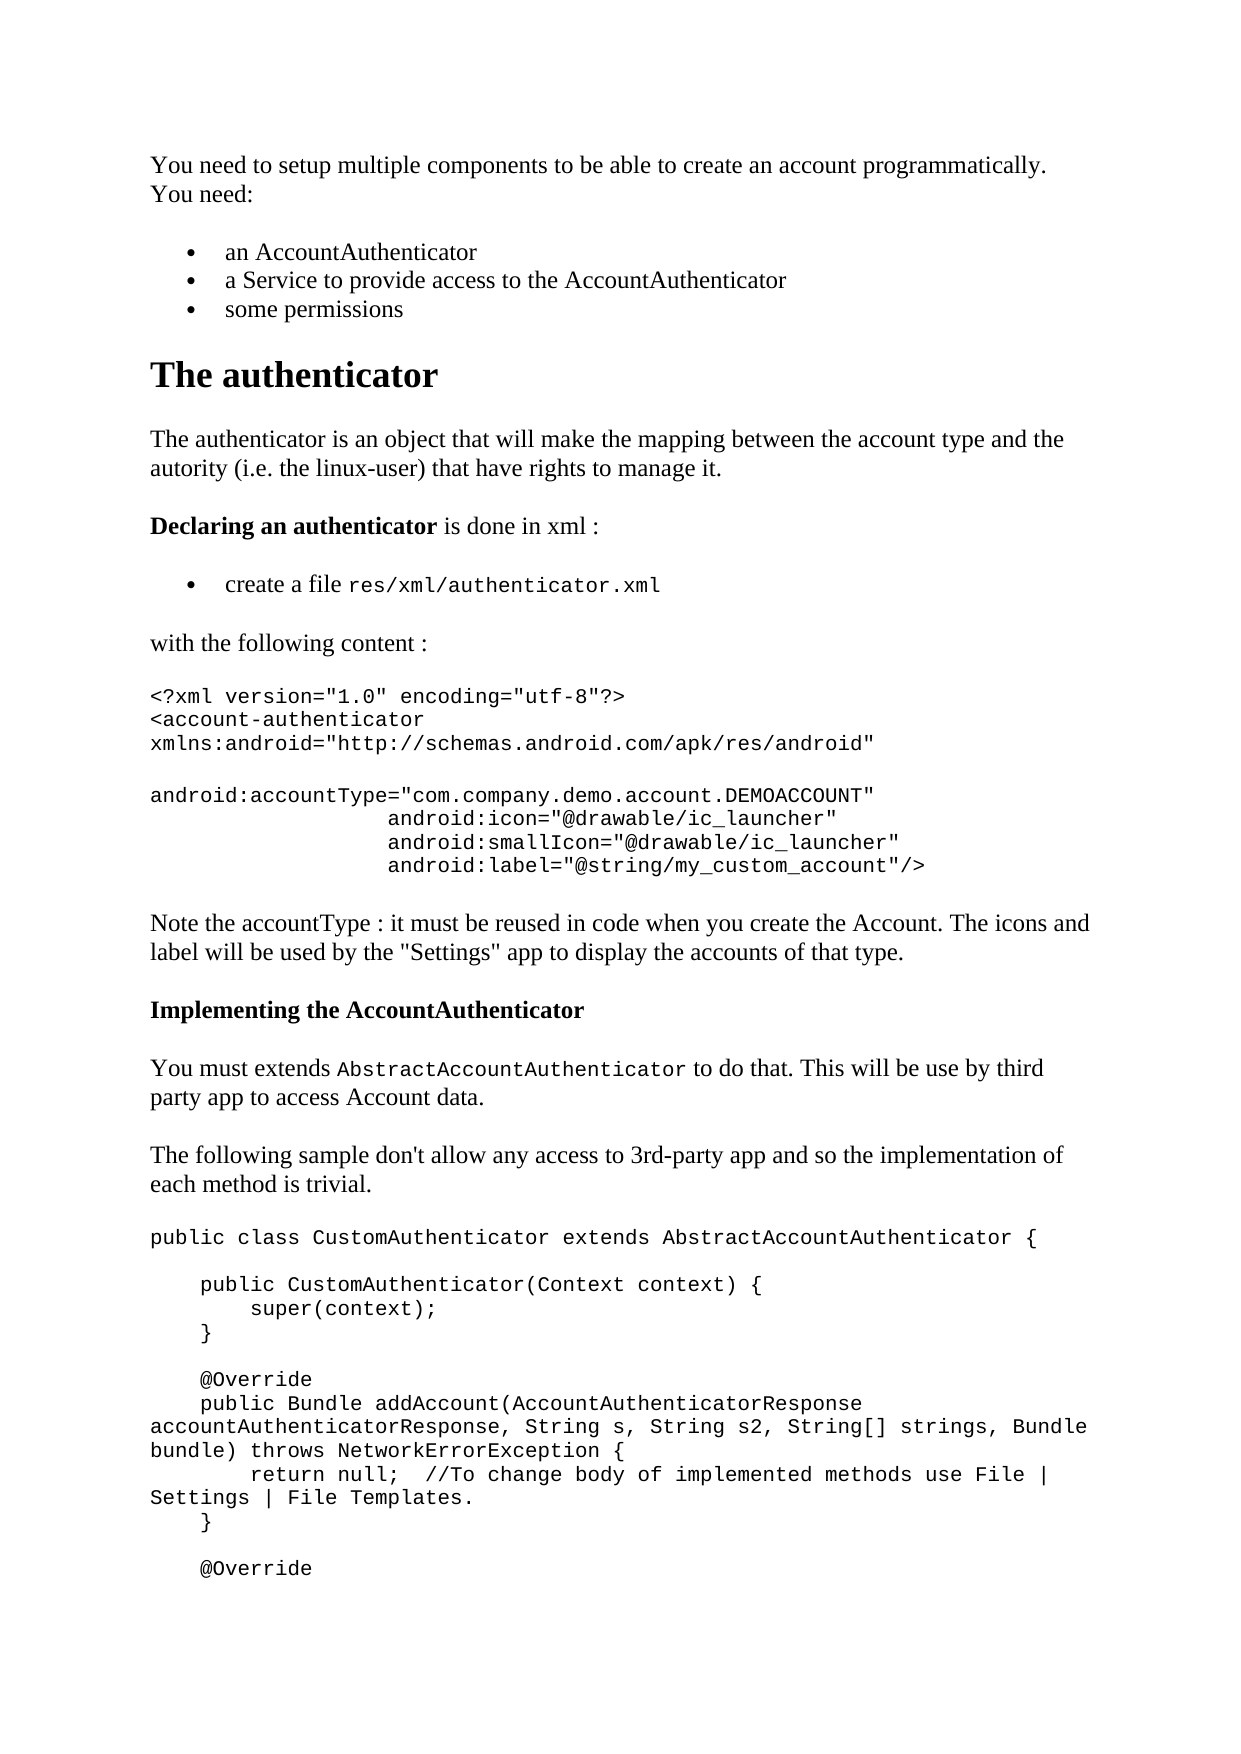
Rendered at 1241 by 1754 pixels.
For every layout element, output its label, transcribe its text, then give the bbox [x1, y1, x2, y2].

text The authenticator is an object that will make the mapping between the account type and the autority (i.e. the linux-user) that have rights to manage it. [150, 424, 1090, 482]
text android:accountType="com.company.demo.account.DEMOACCOUNT" [150, 757, 1090, 808]
text The following sample don't allow any access to 3rd-party app and so the implementation of each method is trivial. [150, 1140, 1090, 1198]
text Declaring an authenticator is done in xml : [150, 511, 1090, 540]
text android:label="@string/my_custom_account"/> [150, 856, 1090, 879]
text public Bundle addAccount(AccountAuthenticatorResponse accountAuthenticatorResponse, String s, String s2, String[] strings, Bundle bundle) throws NetworkErrorException { [150, 1393, 1090, 1463]
text You must extends AbstractAccountAuthenticator to do that. This will be use by third party app to access Account data. [150, 1053, 1090, 1111]
text @Override [150, 1369, 1090, 1393]
list a Service to provide access to the AccountAuthenticator [187, 265, 1090, 294]
text <account-authenticator xmlns:android="http://schemas.android.com/apk/res/android" [150, 709, 1090, 757]
list an AccountAuthenticator [187, 237, 1090, 265]
text You need to setup multiple components to be able to create an account programmatically. You need: [150, 150, 1090, 207]
text public class CustomAuthenticator extends AbstractAccountAuthenticator { [150, 1227, 1090, 1251]
text } [150, 1322, 1090, 1345]
text public CustomAuthenticator(Context context) { [150, 1274, 1090, 1298]
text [150, 1463, 1090, 1511]
text Implementing the AccountAuthenticator [150, 995, 1090, 1024]
text android:smallIcon="@drawable/ic_launcher" [150, 832, 1090, 856]
text } [150, 1511, 1090, 1534]
text @Override [150, 1558, 1090, 1582]
list create a file res/xml/authenticator.xml [187, 569, 1090, 598]
text <?xml version="1.0" encoding="utf-8"?> [150, 686, 1090, 709]
text super(context); [150, 1298, 1090, 1322]
list some permissions [187, 294, 1090, 323]
text with the following content : [150, 628, 1090, 656]
text Note the accountType : it must be reused in code when you create the Account. The icons and label will be used by the "Settings" app to display the accounts of that type. [150, 908, 1090, 966]
text android:icon="@drawable/ic_launcher" [150, 808, 1090, 832]
text The authenticator [150, 352, 1090, 395]
